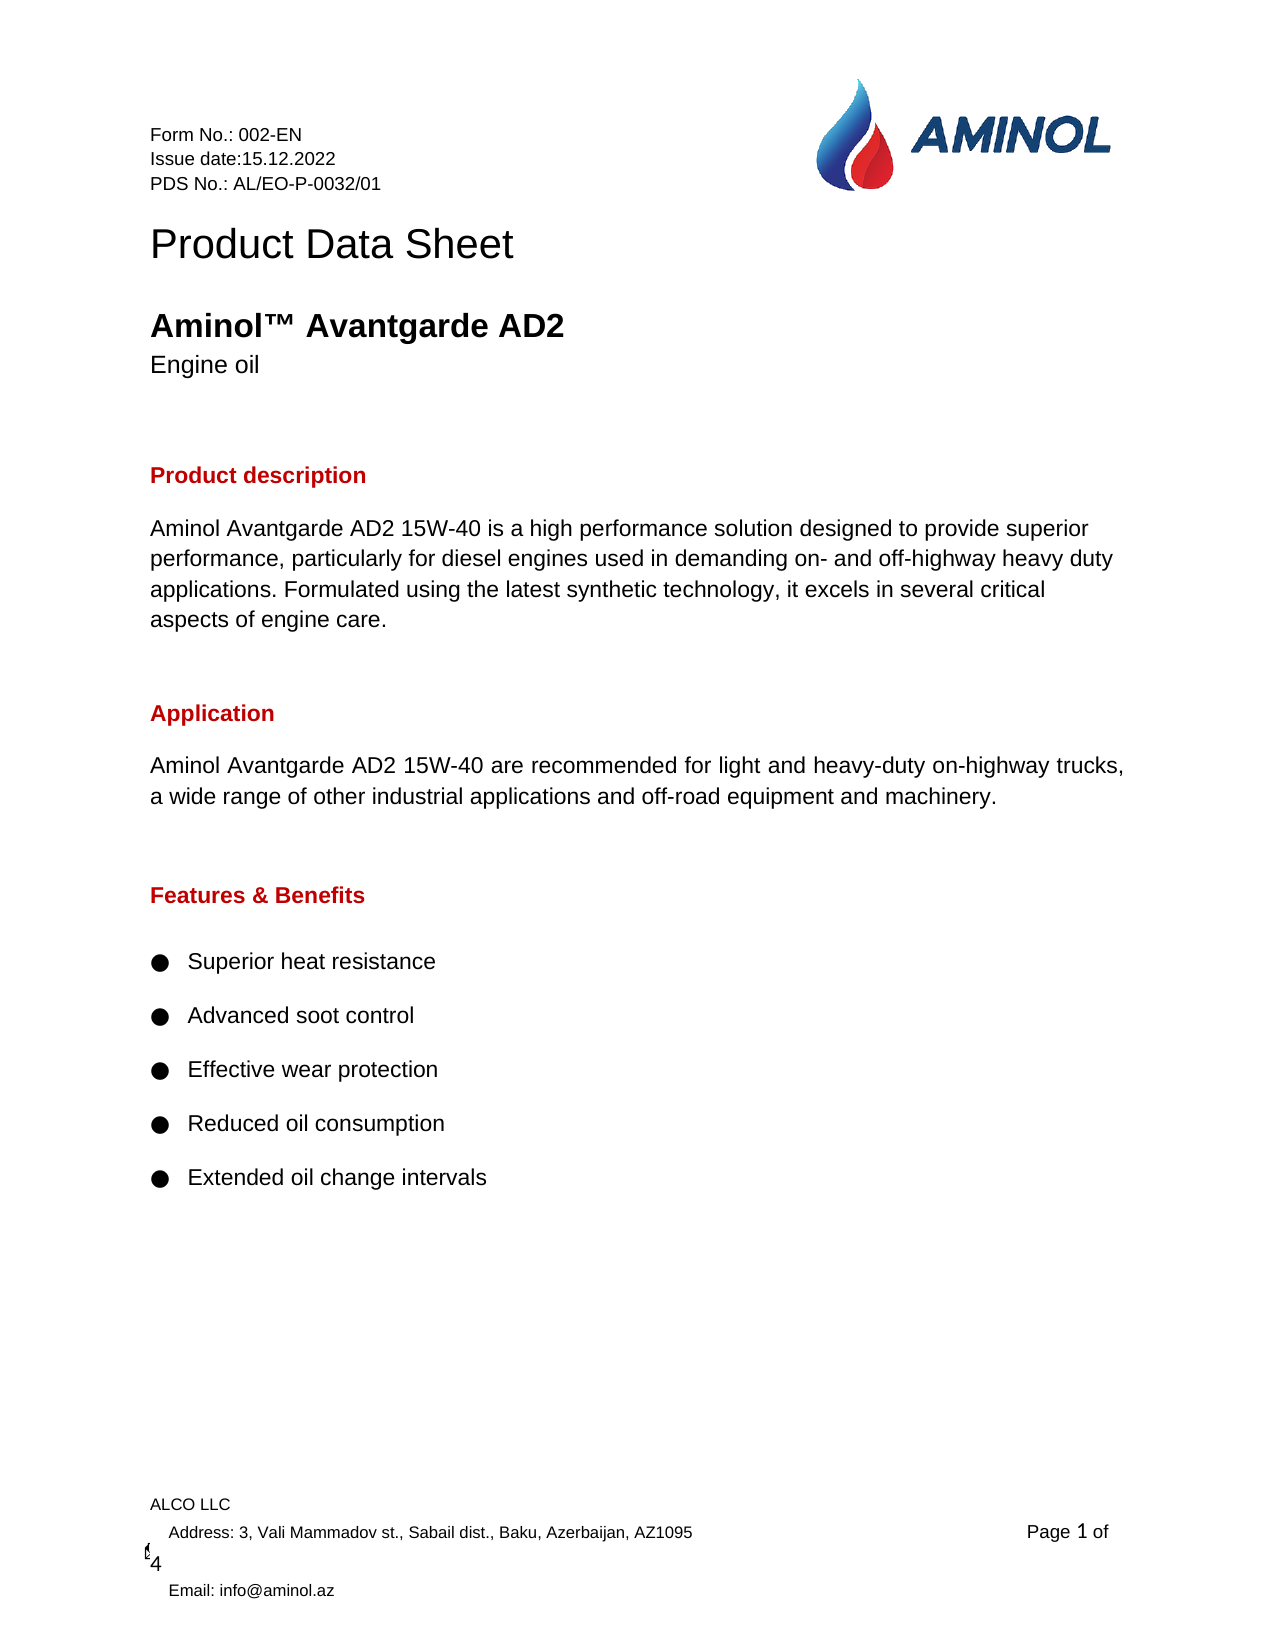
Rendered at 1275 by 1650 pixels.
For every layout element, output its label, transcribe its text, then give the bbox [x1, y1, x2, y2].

text Product Data Sheet [150, 220, 1125, 268]
list Extended oil change intervals [150, 1151, 1125, 1198]
list Advanced soot control [150, 989, 1125, 1036]
text Aminol™ Avantgarde AD2 [150, 306, 1125, 345]
list Effective wear protection [150, 1043, 1125, 1090]
text Aminol Avantgarde AD2 15W-40 is a high performance solution designed to provide superior performance, particularly for diesel engines used in demanding on- and off-highway heavy duty applications. Formulated using the latest synthetic technology, it excels in several critical aspects of engine care. [150, 515, 1125, 632]
picture [806, 74, 1125, 198]
text Features & Benefits [150, 882, 1125, 909]
picture [143, 1540, 150, 1560]
text Application [150, 700, 1125, 726]
text Aminol Avantgarde AD2 15W-40 are recommended for light and heavy-duty on-highway trucks, a wide range of other industrial applications and off-road equipment and machinery. [150, 752, 1125, 809]
list Superior heat resistance [150, 935, 1125, 982]
list Reduced oil consumption [150, 1097, 1125, 1144]
text Engine oil [150, 350, 1125, 379]
text Product description [150, 462, 1125, 489]
